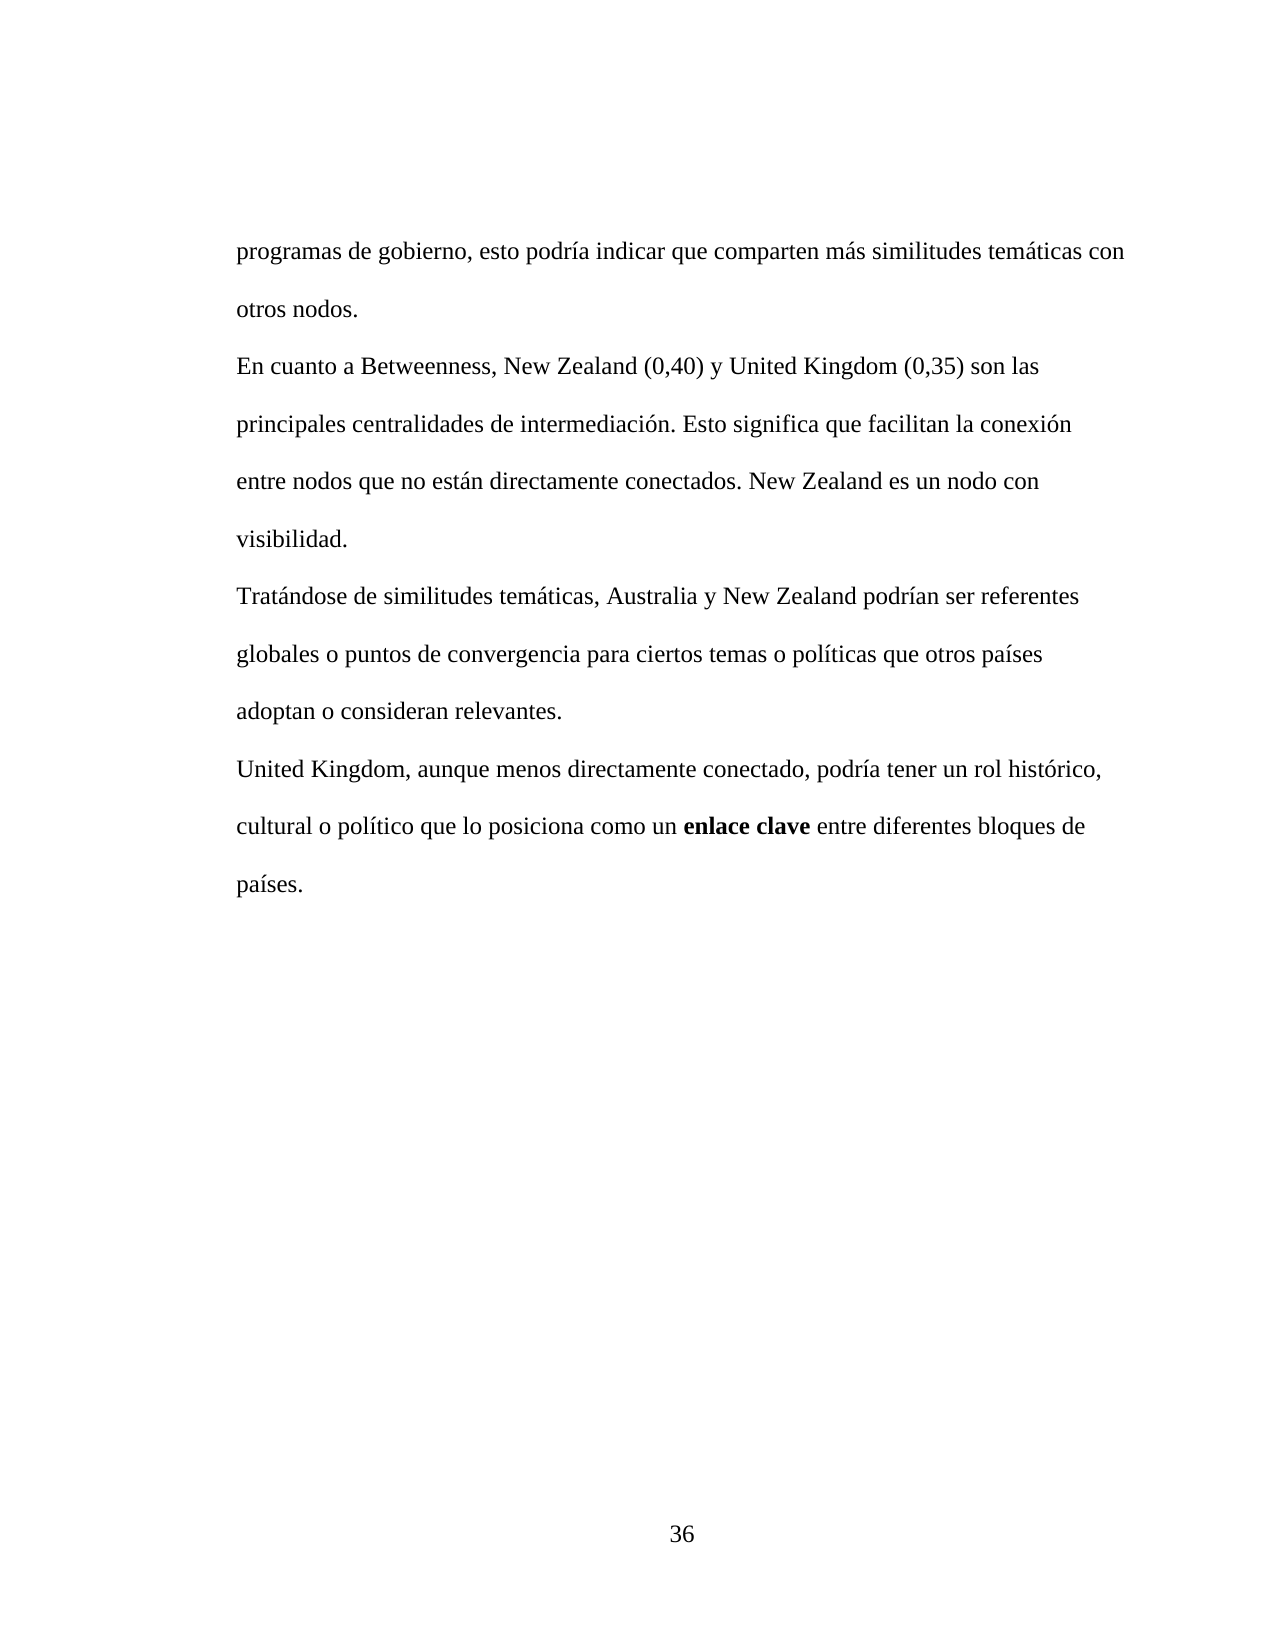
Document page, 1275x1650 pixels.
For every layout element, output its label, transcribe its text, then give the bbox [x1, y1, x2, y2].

text Tratándose de similitudes temáticas, Australia y New Zealand podrían ser referentes globales o puntos de convergencia para ciertos temas o políticas que otros países adoptan o consideran relevantes. [236, 581, 1127, 725]
text United Kingdom, aunque menos directamente conectado, podría tener un rol histórico, cultural o político que lo posiciona como un enlace clave entre diferentes bloques de países. [236, 754, 1127, 897]
text En cuanto a Betweenness, New Zealand (0,40) y United Kingdom (0,35) son las principales centralidades de intermediación. Esto significa que facilitan la conexión entre nodos que no están directamente conectados. New Zealand es un nodo con visibilidad. [236, 351, 1127, 552]
